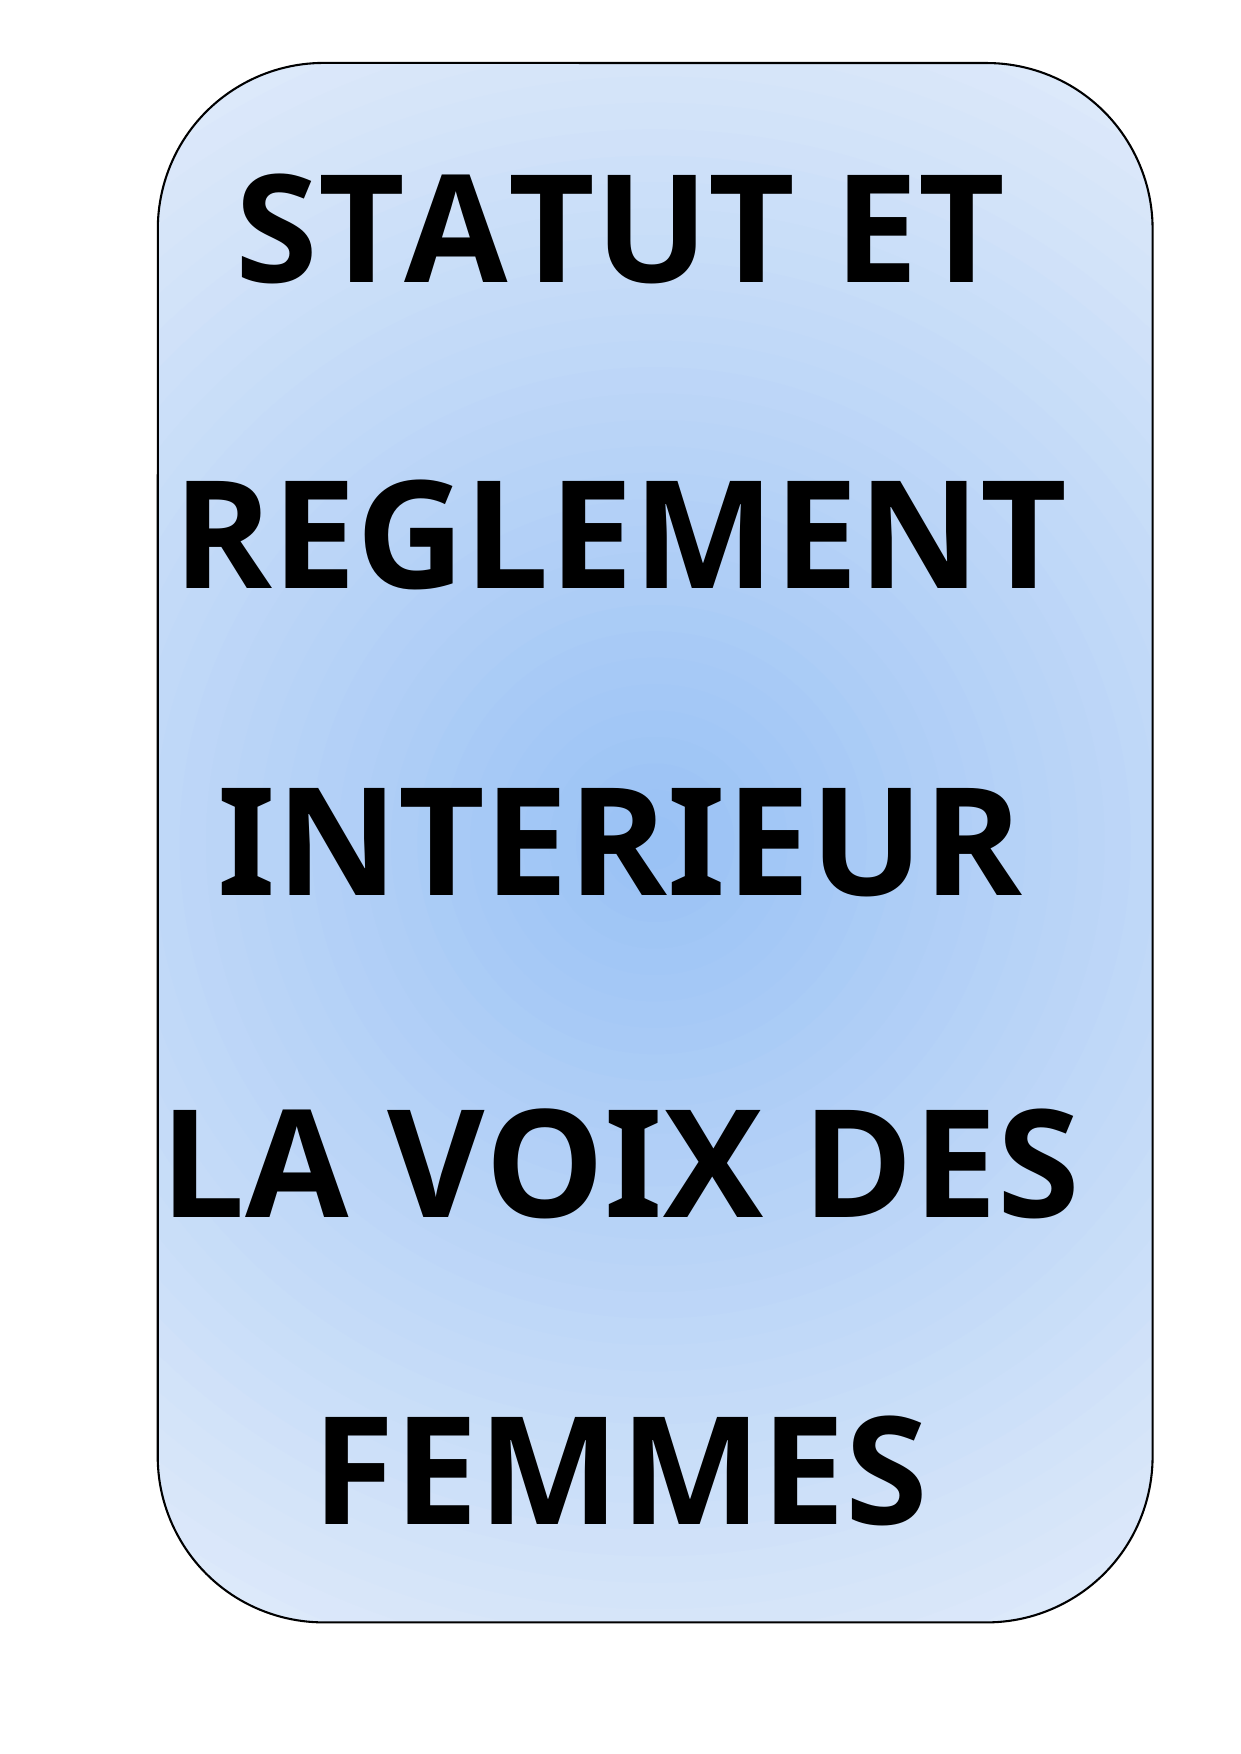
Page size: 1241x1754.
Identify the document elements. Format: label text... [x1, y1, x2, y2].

text LA VOIX DES FEMMES [150, 1058, 1090, 1568]
text STATUT ET REGLEMENT INTERIEUR [150, 122, 1090, 939]
